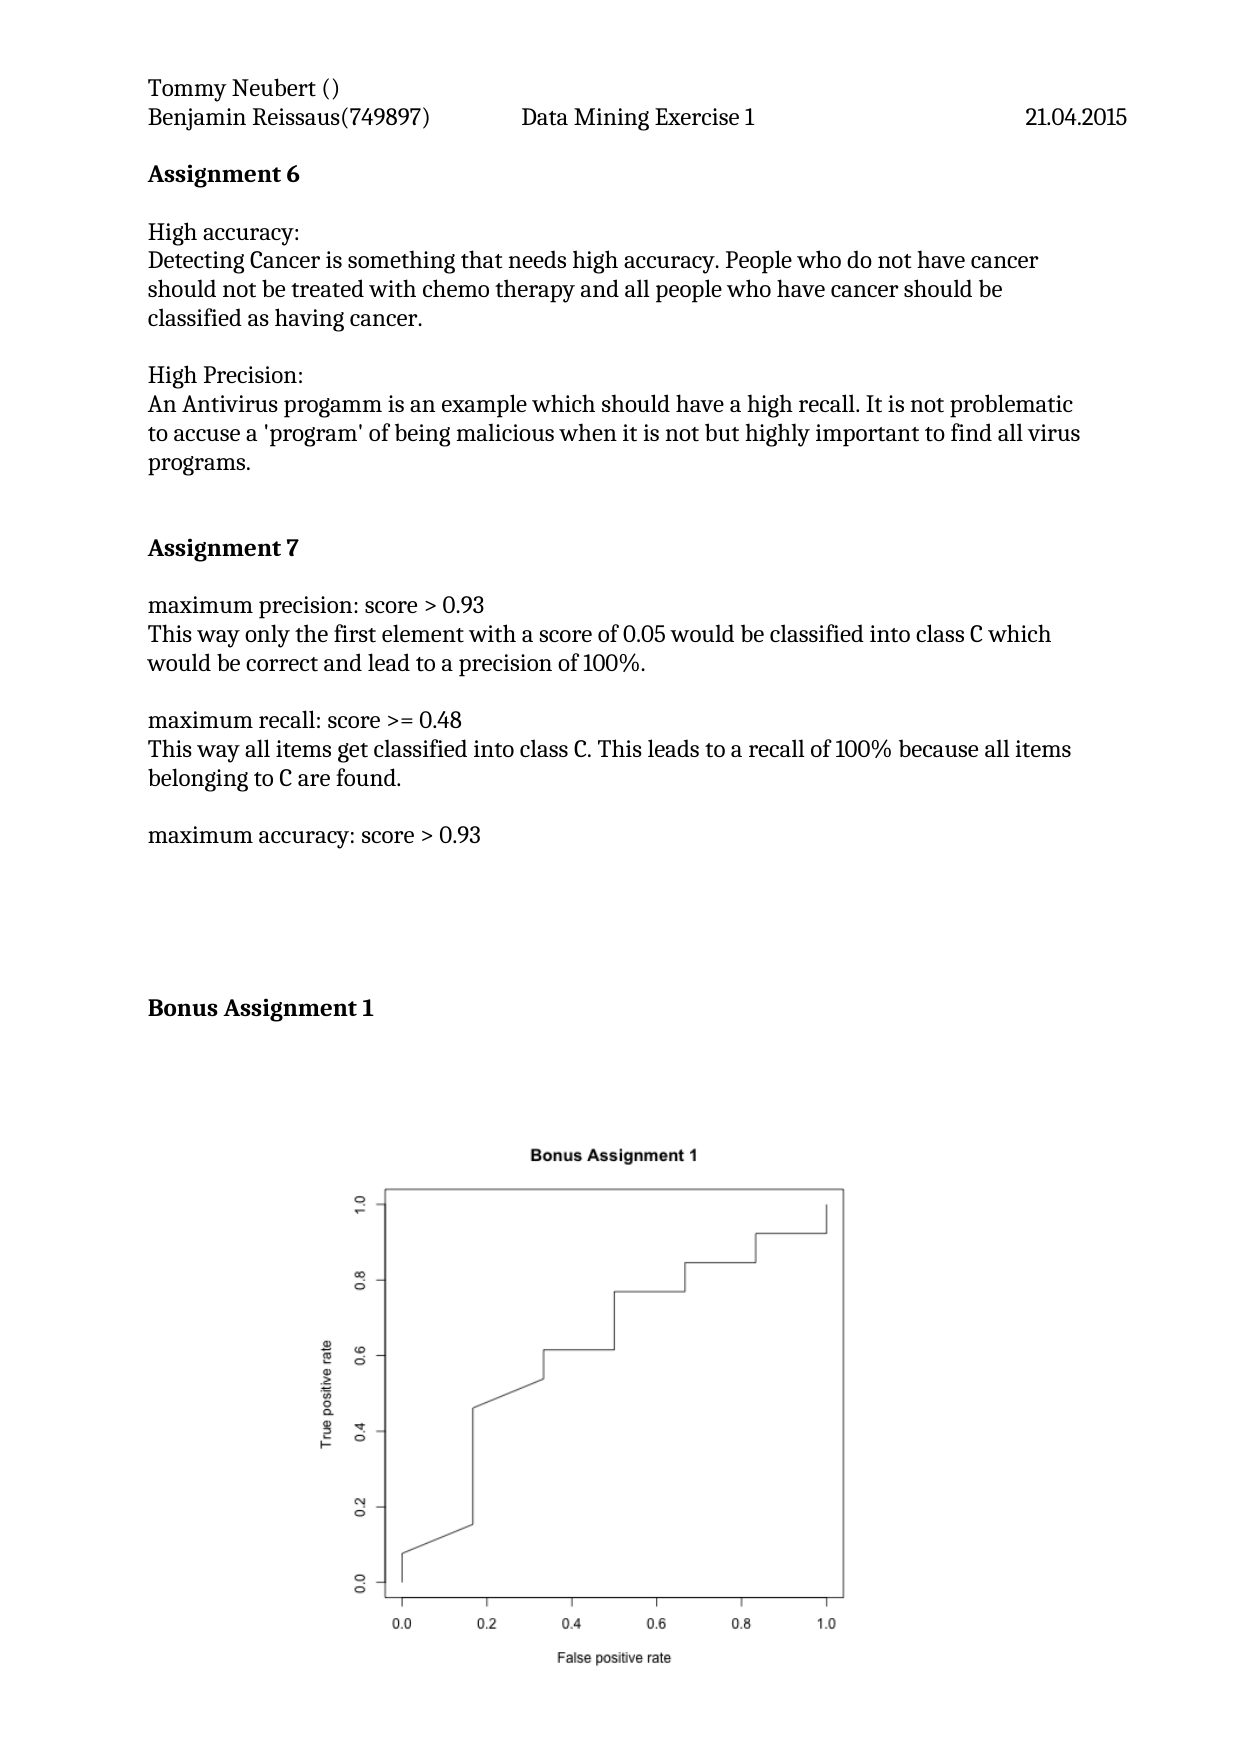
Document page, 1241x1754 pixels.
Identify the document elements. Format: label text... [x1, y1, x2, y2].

text High accuracy: [148, 217, 1093, 246]
text Assignment 7 [148, 534, 1093, 562]
text maximum accuracy: score > 0.93 [148, 821, 1093, 850]
text An Antivirus progamm is an example which should have a high recall. It is not problematic to accuse a 'program' of being malicious when it is not but highly important to find all virus programs. [148, 390, 1093, 476]
text High Precision: [148, 361, 1093, 390]
text Assignment 6 [148, 160, 1093, 189]
text This way all items get classified into class C. This leads to a recall of 100% because all items belonging to C are found. [148, 735, 1093, 792]
text Bonus Assignment 1 [148, 994, 1093, 1022]
text Detecting Cancer is something that needs high accuracy. People who do not have cancer should not be treated with chemo therapy and all people who have cancer should be classified as having cancer. [148, 246, 1093, 332]
text This way only the first element with a score of 0.05 would be classified into class C which would be correct and lead to a precision of 100%. [148, 620, 1093, 677]
text maximum precision: score > 0.93 [148, 591, 1093, 620]
text maximum recall: score >= 0.48 [148, 706, 1093, 735]
picture [316, 1120, 879, 1684]
